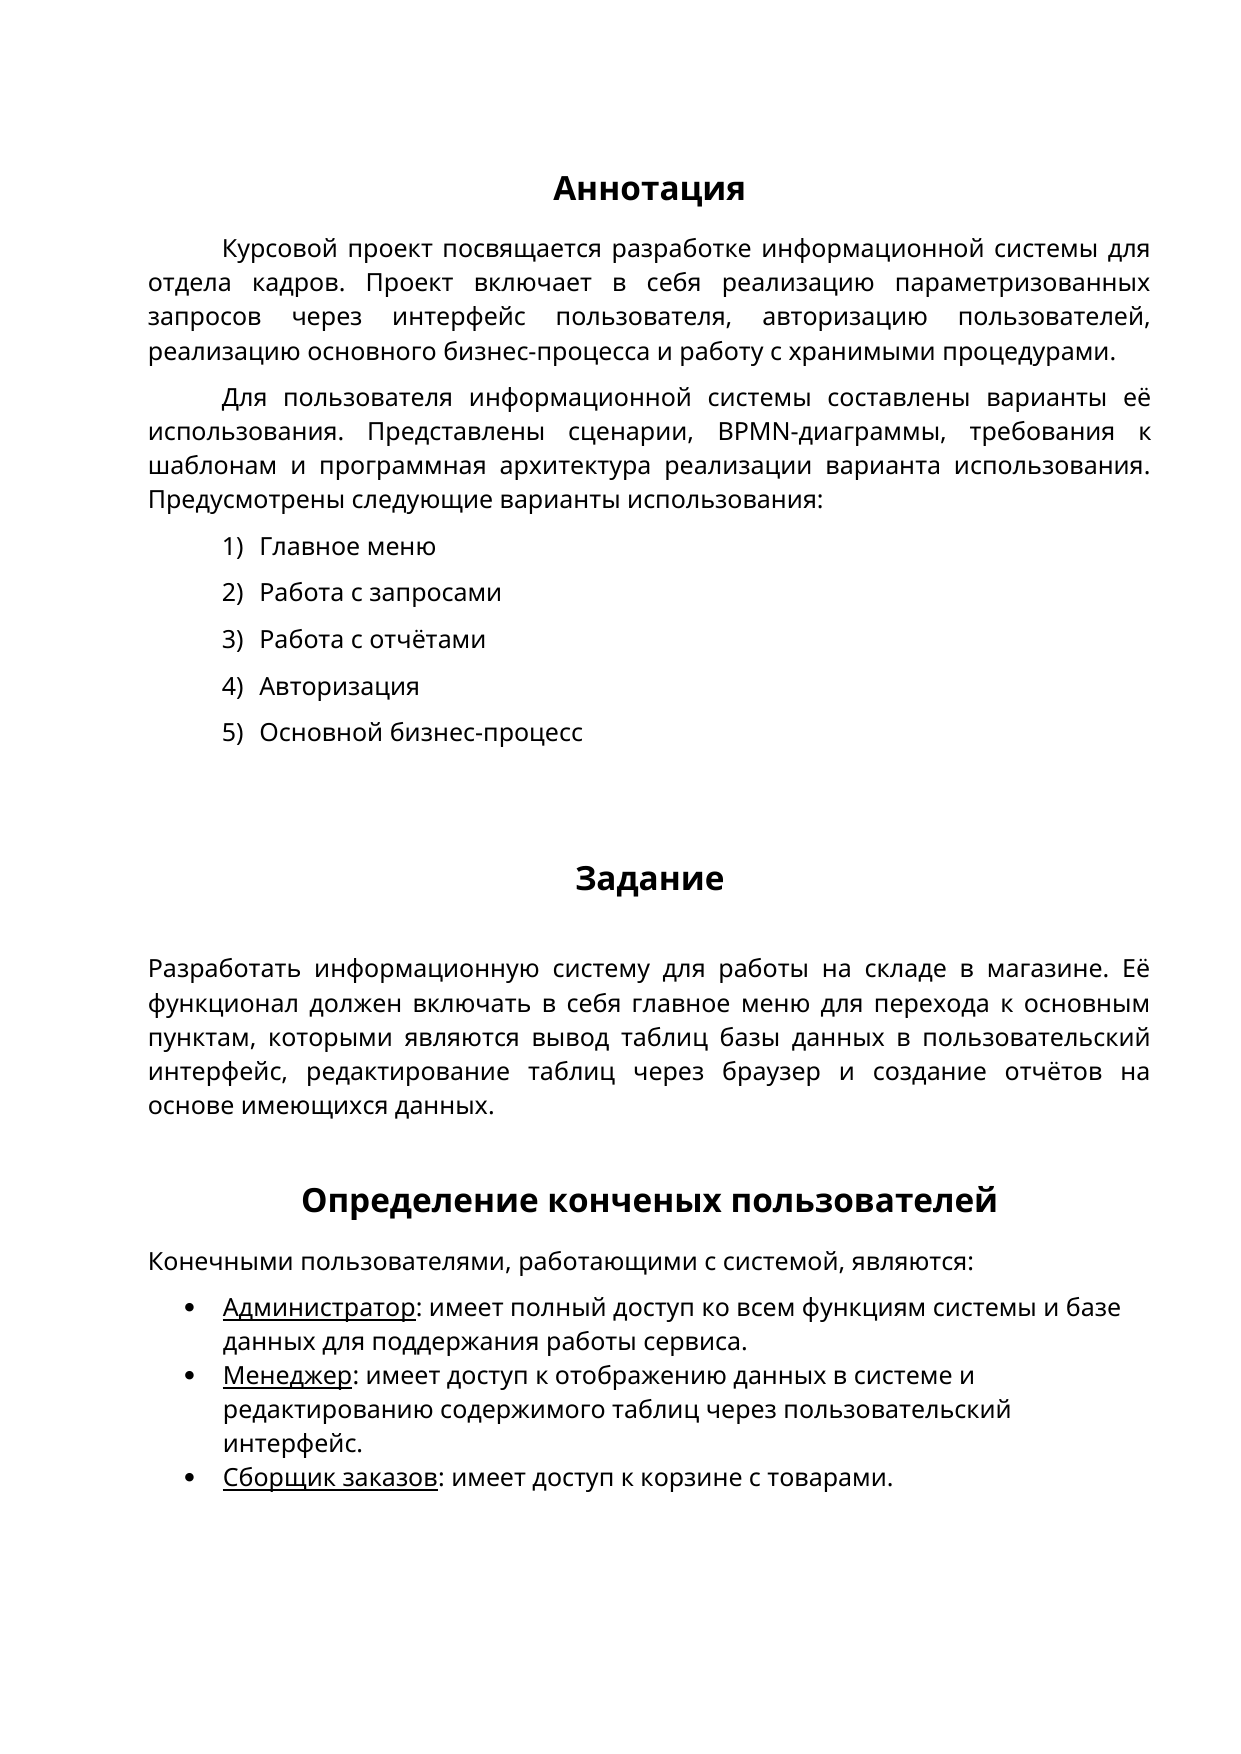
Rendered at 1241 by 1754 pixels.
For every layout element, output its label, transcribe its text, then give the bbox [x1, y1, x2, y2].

subtitle Аннотация [148, 165, 1152, 210]
list Основной бизнес-процесс [222, 715, 1152, 749]
list Сборщик заказов: имеет доступ к корзине с товарами. [185, 1460, 1152, 1494]
subtitle Задание [148, 854, 1152, 900]
list Работа с запросами [222, 575, 1152, 609]
subtitle Определение конченых пользователей [148, 1177, 1152, 1222]
list Авторизация [222, 668, 1152, 702]
list Главное меню [222, 528, 1152, 562]
text Разработать информационную систему для работы на складе в магазине. Её функционал должен включать в себя главное меню для перехода к основным пунктам, которыми являются вывод таблиц базы данных в пользовательский интерфейс, редактирование таблиц через браузер и создание отчётов на основе имеющихся данных. [148, 951, 1152, 1121]
list Администратор: имеет полный доступ ко всем функциям системы и базе данных для поддержания работы сервиса. [185, 1290, 1152, 1358]
list Менеджер: имеет доступ к отображению данных в системе и редактированию содержимого таблиц через пользовательский интерфейс. [185, 1358, 1152, 1460]
text Конечными пользователями, работающими с системой, являются: [148, 1243, 1152, 1277]
list Работа с отчётами [222, 622, 1152, 656]
